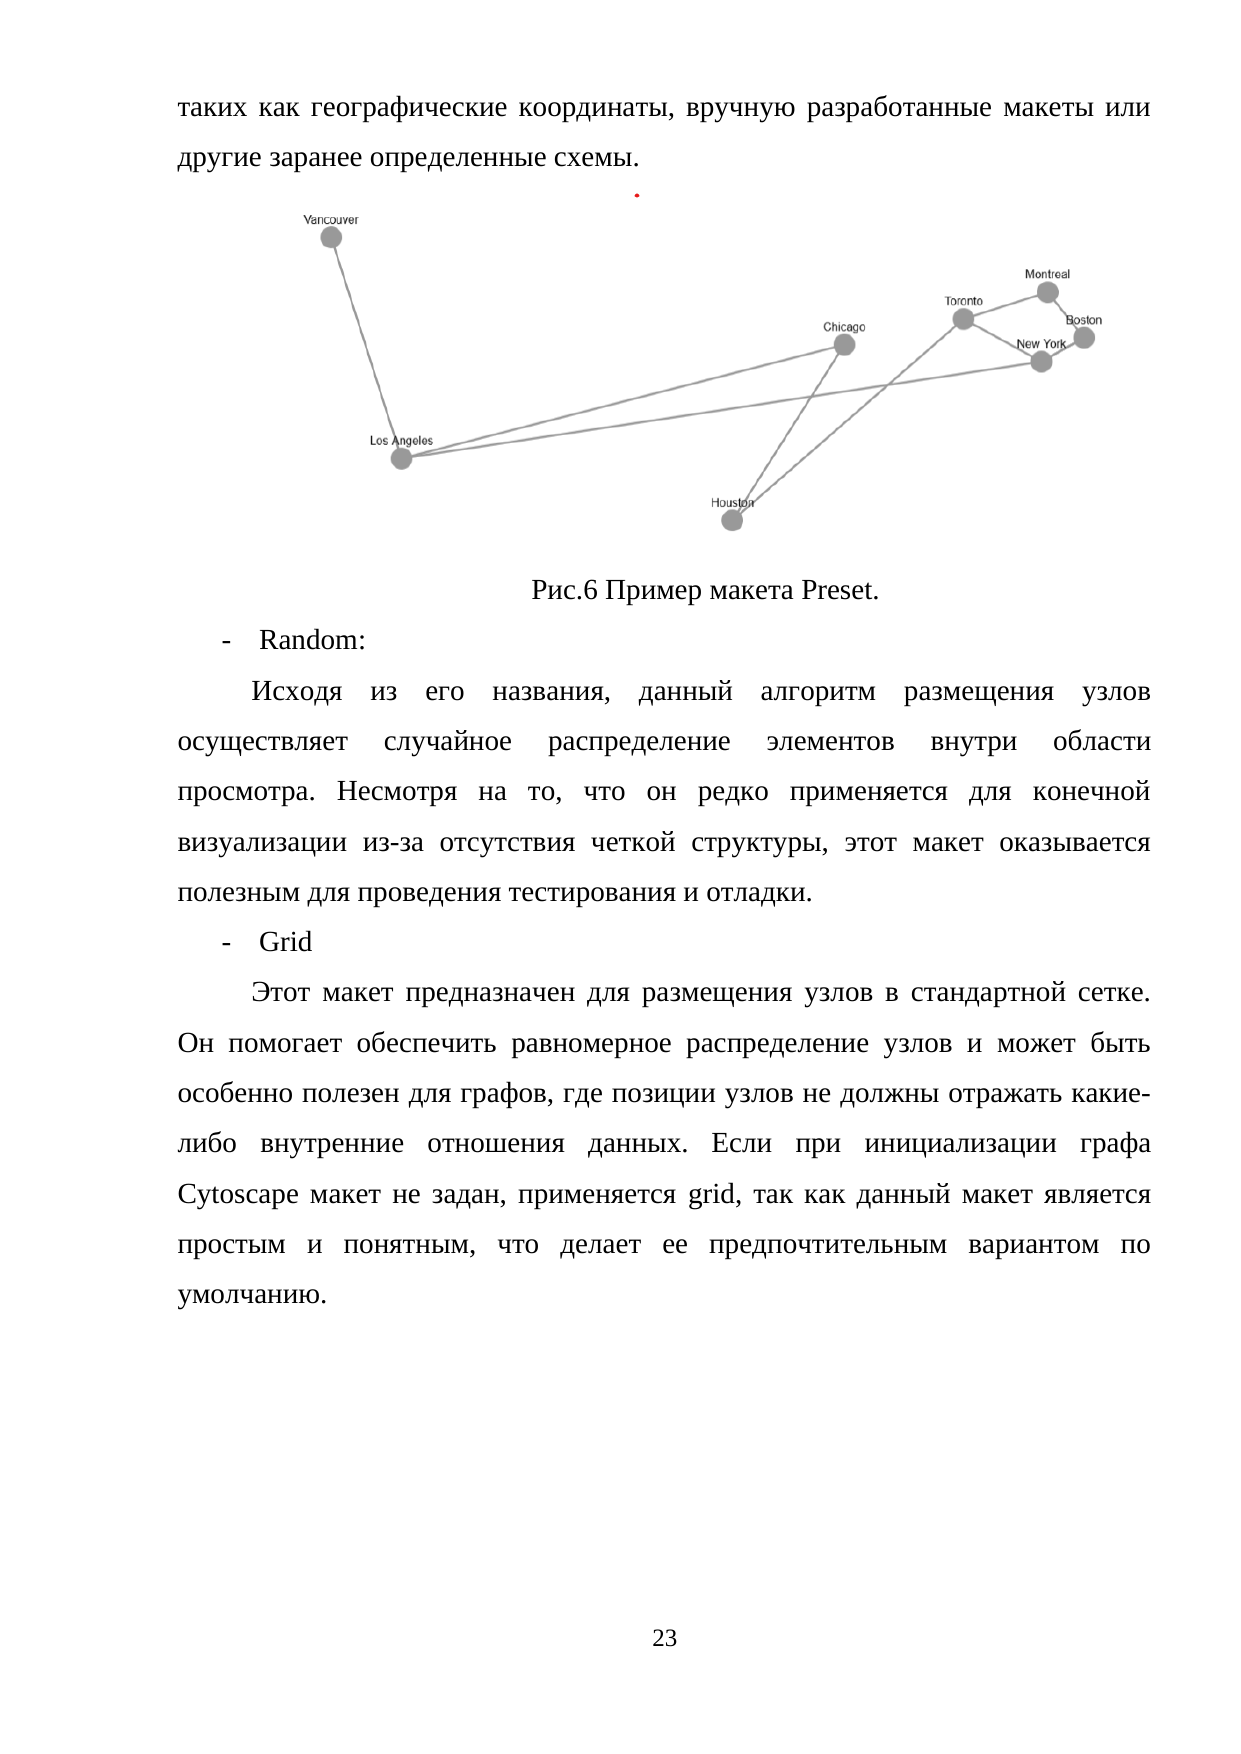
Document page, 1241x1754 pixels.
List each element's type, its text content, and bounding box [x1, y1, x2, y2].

text Этот макет предназначен для размещения узлов в стандартной сетке. Он помогает обеспечить равномерное распределение узлов и может быть особенно полезен для графов, где позиции узлов не должны отражать какие-либо внутренние отношения данных. Если при инициализации графа Cytoscape макет не задан, применяется grid, так как данный макет является простым и понятным, что делает ее предпочтительным вариантом по умолчанию. [177, 974, 1152, 1310]
picture [258, 189, 1103, 558]
list Random: [221, 622, 1152, 656]
list Рис.6 Пример макета Preset. [259, 572, 1152, 606]
list Grid [221, 924, 1152, 958]
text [177, 89, 1152, 172]
text Исходя из его названия, данный алгоритм размещения узлов осуществляет случайное распределение элементов внутри области просмотра. Несмотря на то, что он редко применяется для конечной визуализации из-за отсутствия четкой структуры, этот макет оказывается полезным для проведения тестирования и отладки. [177, 673, 1152, 907]
